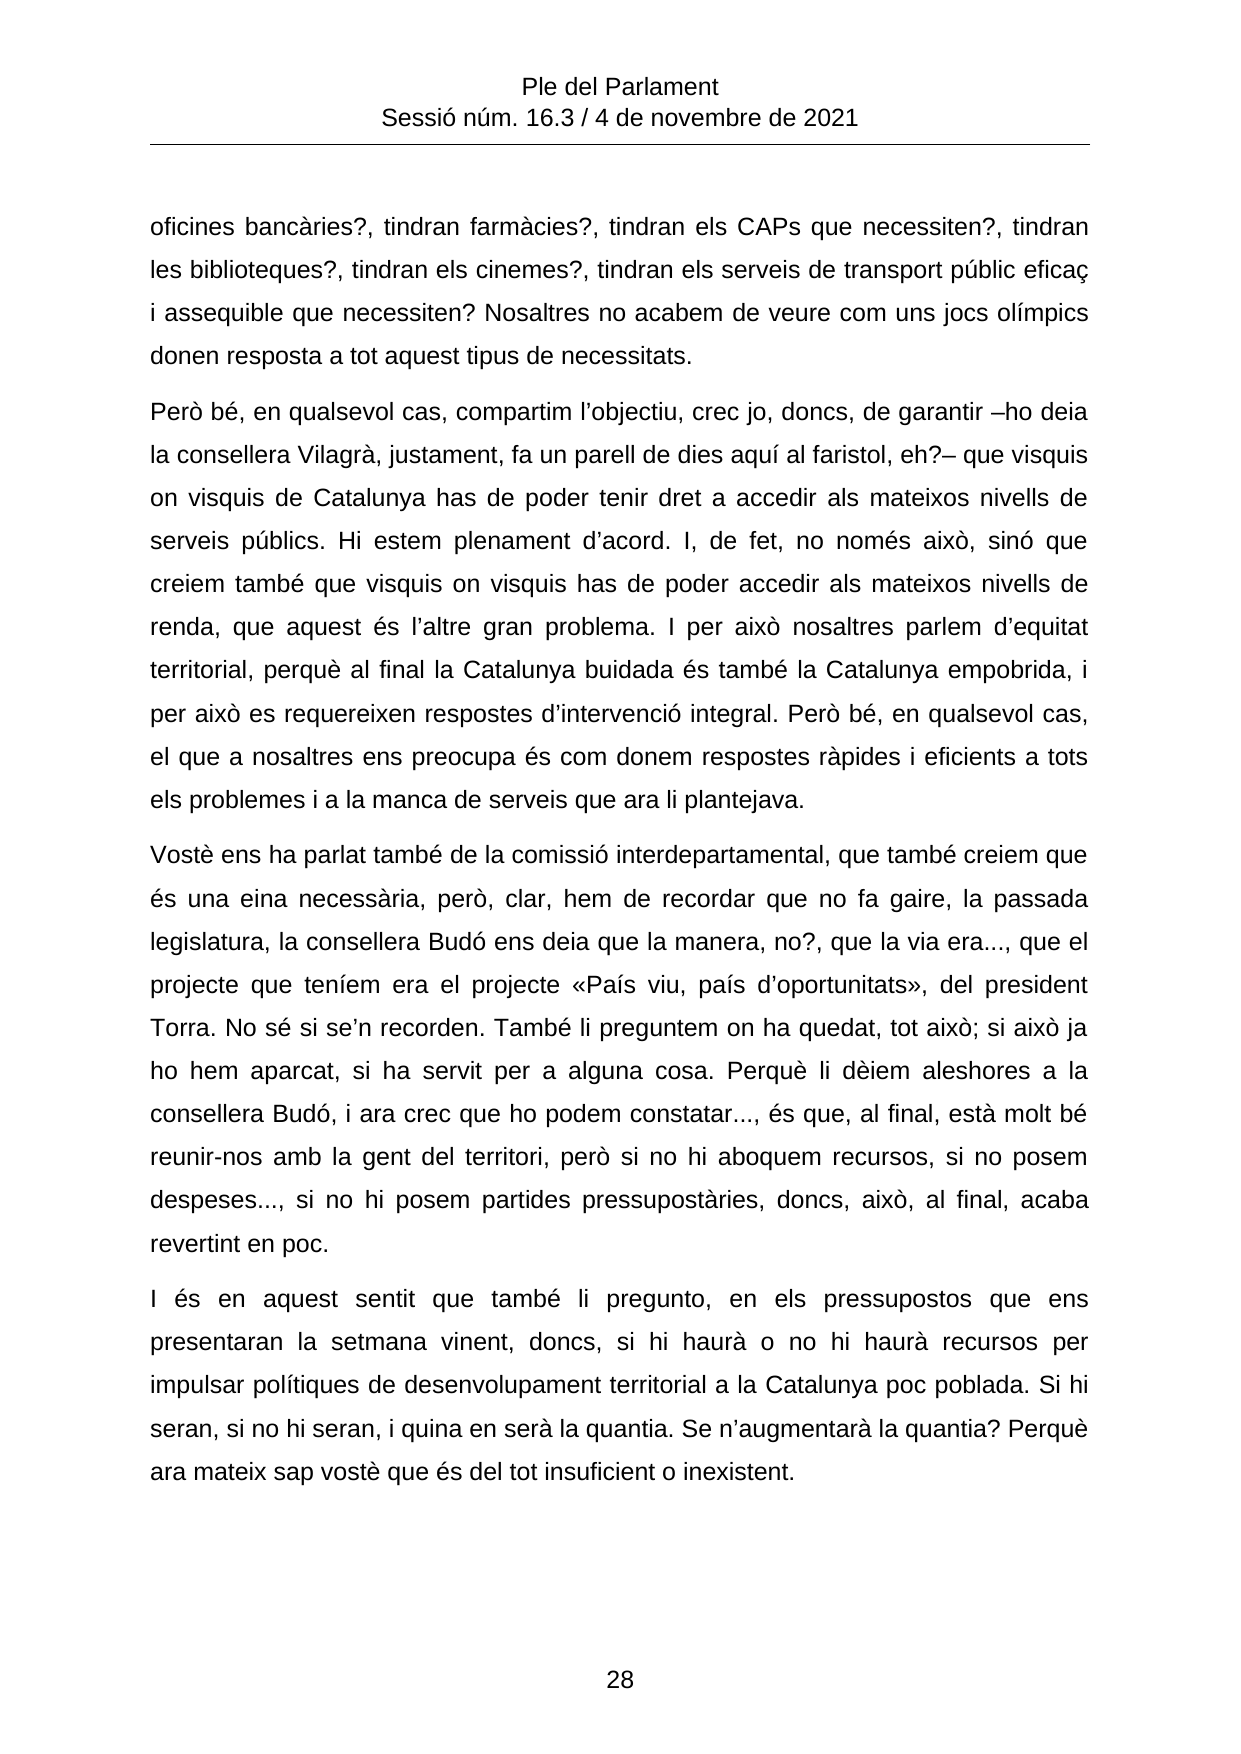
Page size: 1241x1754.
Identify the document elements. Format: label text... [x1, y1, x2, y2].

text Però bé, en qualsevol cas, compartim l’objectiu, crec jo, doncs, de garantir –ho deia la consellera Vilagrà, justament, fa un parell de dies aquí al faristol, eh?– que visquis on visquis de Catalunya has de poder tenir dret a accedir als mateixos nivells de serveis públics. Hi estem plenament d’acord. I, de fet, no només això, sinó que creiem també que visquis on visquis has de poder accedir als mateixos nivells de renda, que aquest és l’altre gran problema. I per això nosaltres parlem d’equitat territorial, perquè al final la Catalunya buidada és també la Catalunya empobrida, i per això es requereixen respostes d’intervenció integral. Però bé, en qualsevol cas, el que a nosaltres ens preocupa és com donem respostes ràpides i eficients a tots els problemes i a la manca de serveis que ara li plantejava. [150, 397, 1090, 814]
text Vostè ens ha parlat també de la comissió interdepartamental, que també creiem que és una eina necessària, però, clar, hem de recordar que no fa gaire, la passada legislatura, la consellera Budó ens deia que la manera, no?, que la via era..., que el projecte que teníem era el projecte «País viu, país d’oportunitats», del president Torra. No sé si se’n recorden. També li preguntem on ha quedat, tot això; si això ja ho hem aparcat, si ha servit per a alguna cosa. Perquè li dèiem aleshores a la consellera Budó, i ara crec que ho podem constatar..., és que, al final, està molt bé reunir-nos amb la gent del territori, però si no hi aboquem recursos, si no posem despeses..., si no hi posem partides pressupostàries, doncs, això, al final, acaba revertint en poc. [150, 841, 1090, 1257]
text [150, 212, 1090, 370]
text I és en aquest sentit que també li pregunto, en els pressupostos que ens presentaran la setmana vinent, doncs, si hi haurà o no hi haurà recursos per impulsar polítiques de desenvolupament territorial a la Catalunya poc poblada. Si hi seran, si no hi seran, i quina en serà la quantia. Se n’augmentarà la quantia? Perquè ara mateix sap vostè que és del tot insuficient o inexistent. [150, 1284, 1090, 1486]
